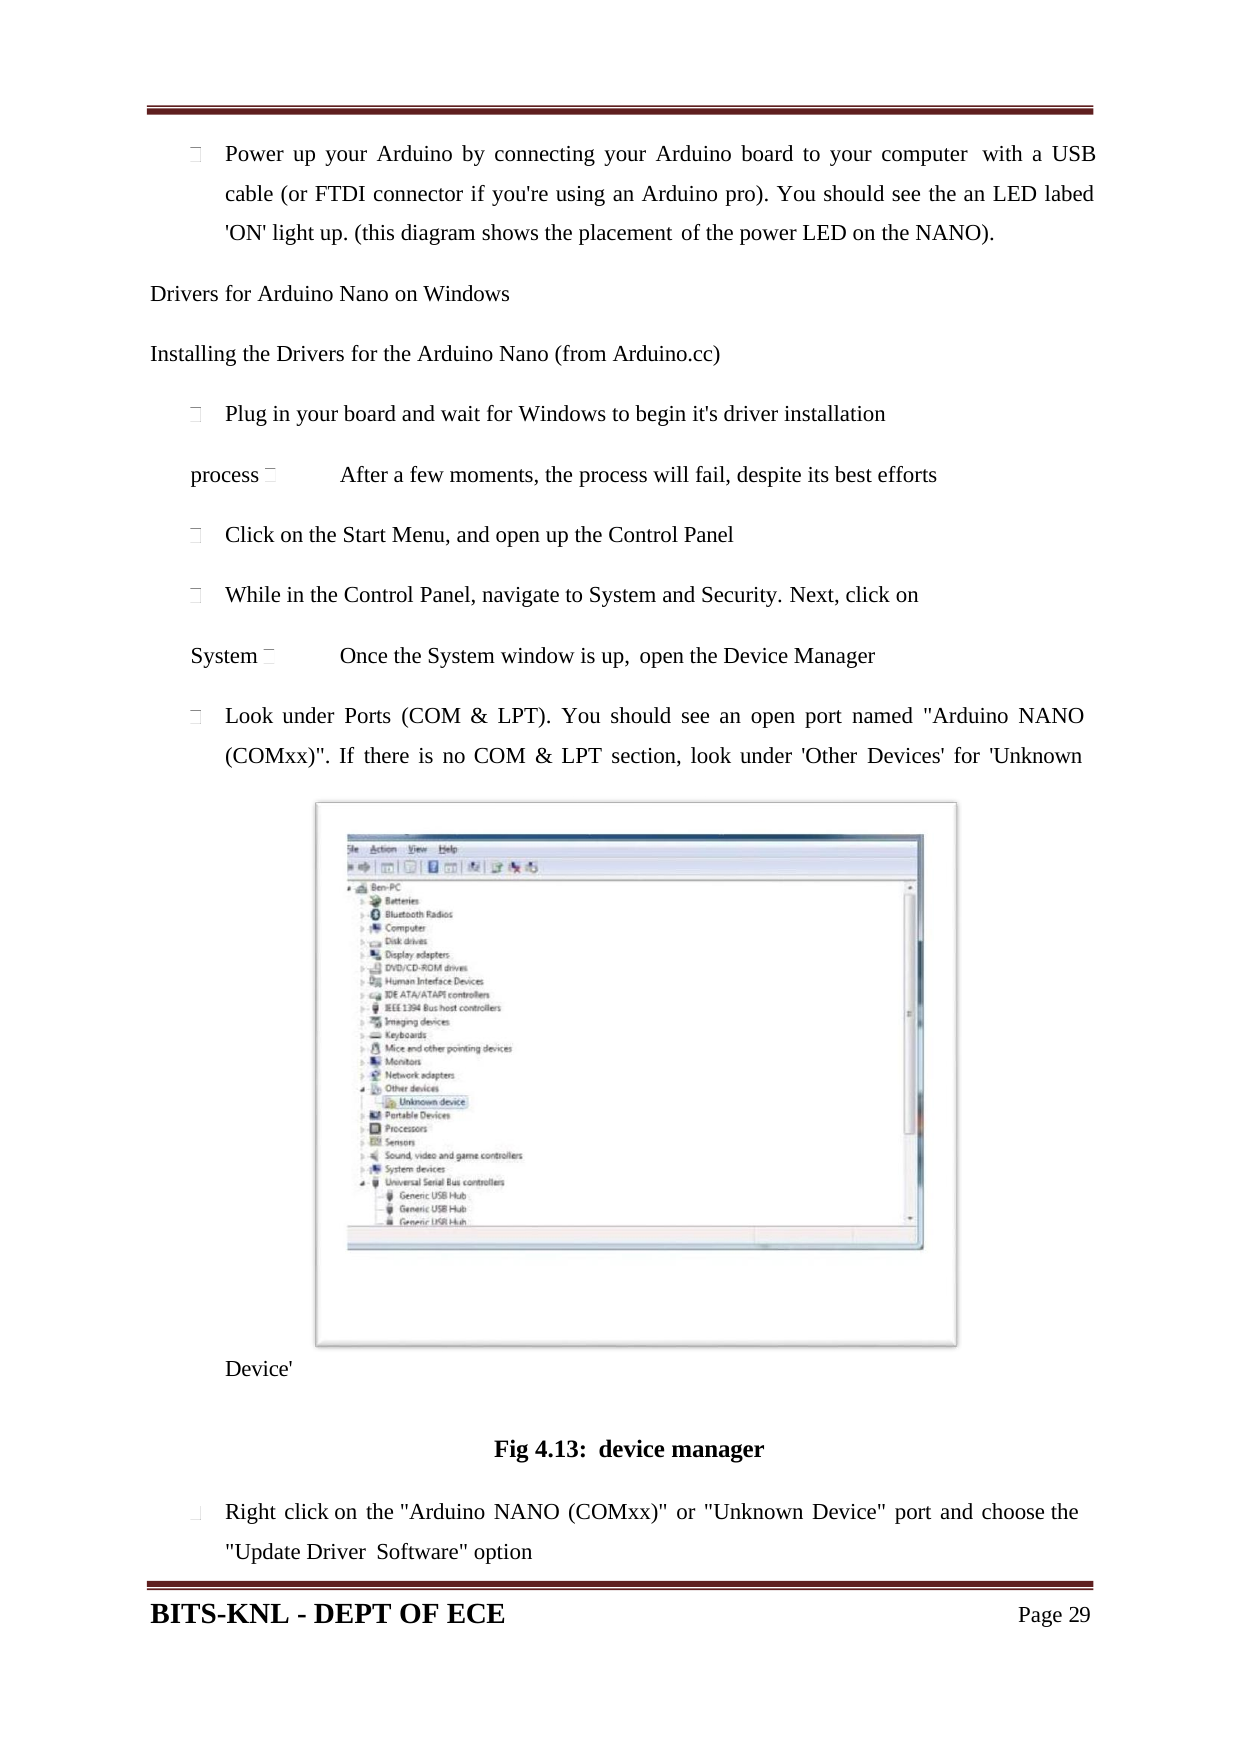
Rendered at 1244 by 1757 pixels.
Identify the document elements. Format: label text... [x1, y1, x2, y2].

picture [263, 649, 275, 664]
text Plug in your board and wait for Windows to begin it's driver installation process After a few moments, the process will fail, despite its best efforts [190, 400, 952, 487]
text Click on the Start Menu, and open up the Control Panel [190, 521, 1179, 548]
text Look under Ports (COM & LPT). You should see an open port named "Arduino NANO (COMxx)". If there is no COM & LPT section, look under 'Other Devices' for 'Unknown [190, 703, 1088, 768]
picture [265, 468, 276, 482]
text Right click on the "Arduino NANO (COMxx)" or "Unknown Device" port and choose the "Update Driver Software" option [190, 1498, 1088, 1564]
text Power up your Arduino by connecting your Arduino board to your computer with a USB cable (or FTDI connector if you're using an Arduino pro). You should see the an LED labed 'ON' light up. (this diagram shows the placement of the power LED on the NANO). [190, 140, 1096, 246]
picture [190, 407, 201, 422]
text Drivers for Arduino Nano on Windows [150, 280, 1179, 306]
subtitle Fig 4.13: device manager [114, 1434, 1144, 1462]
picture [190, 710, 201, 724]
text Installing the Drivers for the Arduino Nano (from Arduino.cc) [150, 340, 1179, 367]
text While in the Control Panel, navigate to System and Security. Next, click on System Once the System window is up, open the Device Manager [190, 581, 982, 668]
picture [309, 796, 963, 1353]
picture [190, 1506, 201, 1520]
picture [190, 147, 201, 162]
picture [190, 588, 201, 603]
picture [190, 528, 201, 543]
